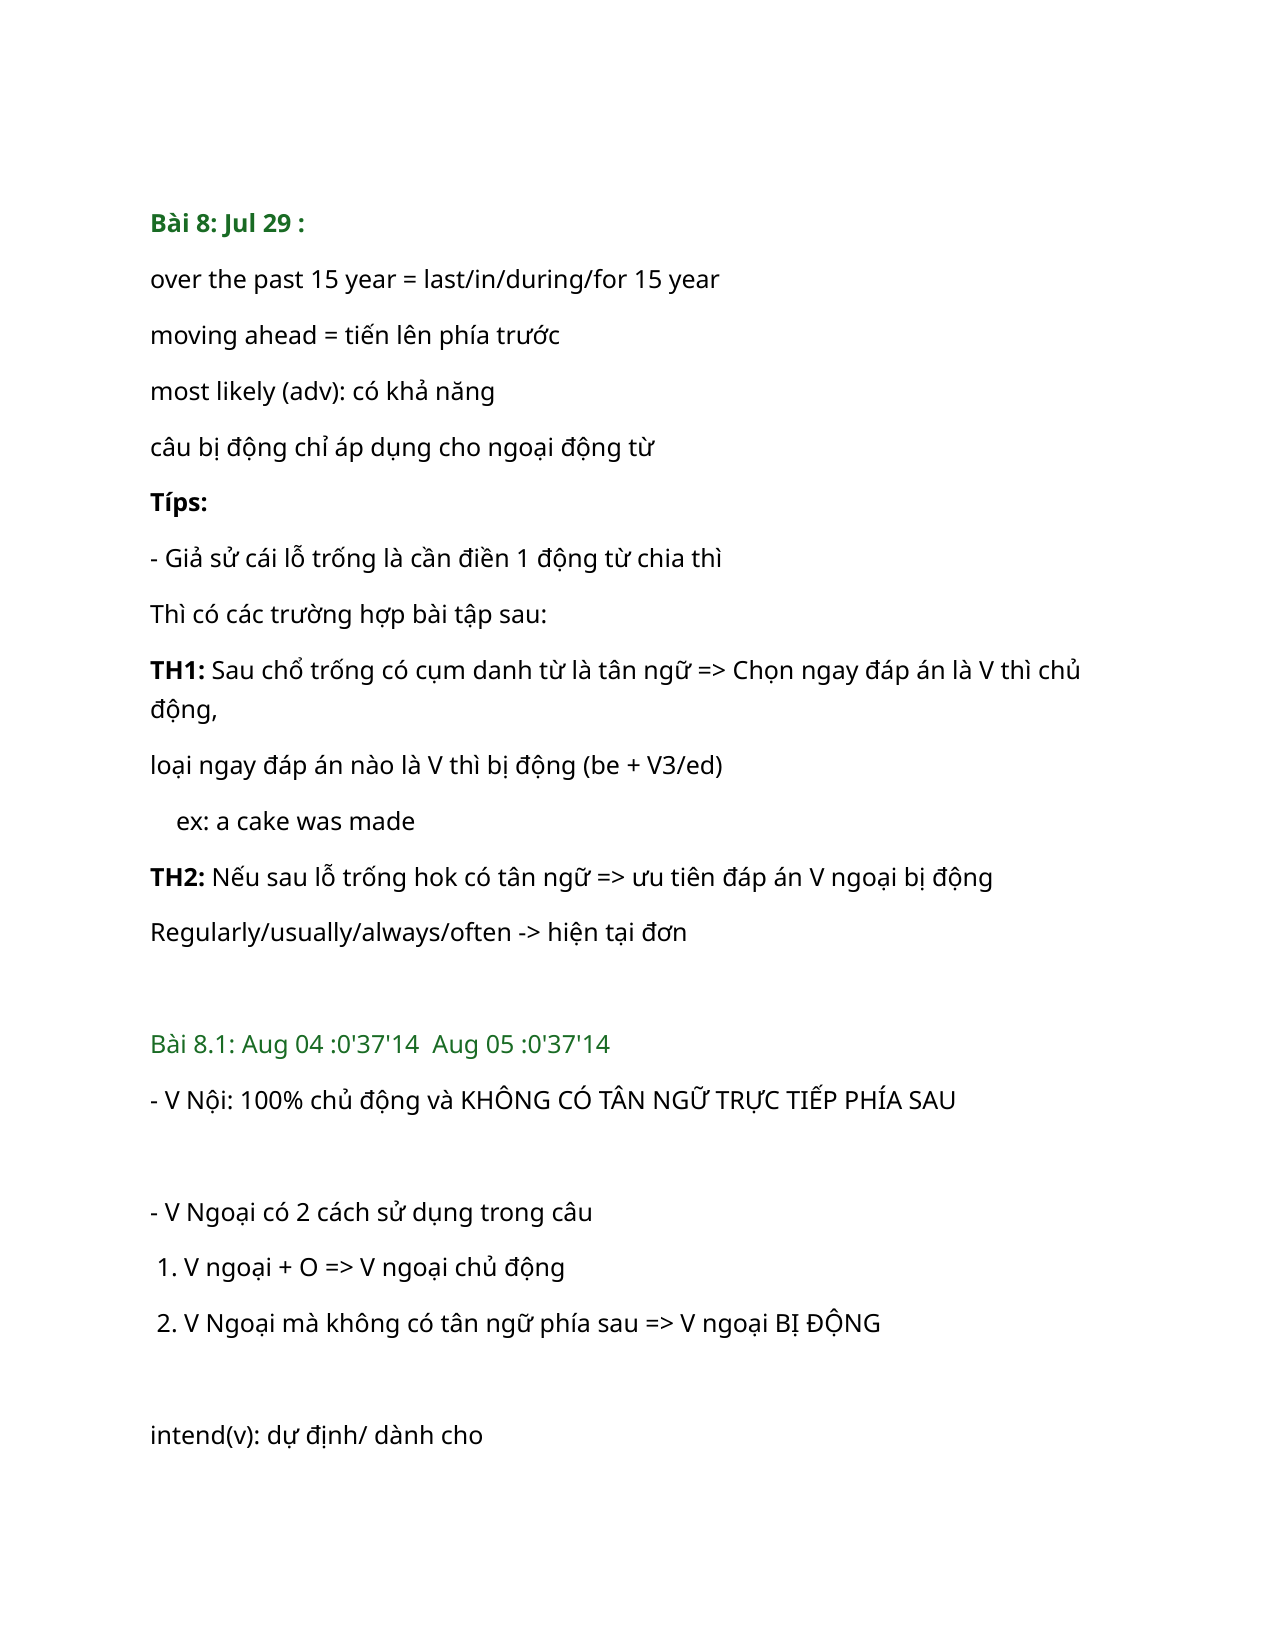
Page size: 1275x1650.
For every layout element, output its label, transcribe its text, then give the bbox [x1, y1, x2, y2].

text Bài 8: Jul 29 : [150, 206, 1125, 240]
text câu bị động chỉ áp dụng cho ngoại động từ [150, 429, 1125, 463]
text Regularly/usually/always/often -> hiện tại đơn [150, 915, 1125, 949]
text - V Ngoại có 2 cách sử dụng trong câu [150, 1194, 1125, 1228]
text Thì có các trường hợp bài tập sau: [150, 597, 1125, 631]
text over the past 15 year = last/in/during/for 15 year [150, 262, 1125, 296]
text - Giả sử cái lỗ trống là cần điền 1 động từ chia thì [150, 541, 1125, 575]
text moving ahead = tiến lên phía trước [150, 317, 1125, 352]
text 1. V ngoại + O => V ngoại chủ động [150, 1250, 1125, 1284]
text Bài 8.1: Aug 04 :0'37'14 Aug 05 :0'37'14 [150, 1027, 1125, 1061]
text TH2: Nếu sau lỗ trống hok có tân ngữ => ưu tiên đáp án V ngoại bị động [150, 859, 1125, 893]
text - V Nội: 100% chủ động và KHÔNG CÓ TÂN NGỮ TRỰC TIẾP PHÍA SAU [150, 1082, 1125, 1117]
text ex: a cake was made [150, 803, 1125, 837]
text most likely (adv): có khả năng [150, 373, 1125, 407]
text intend(v): dự định/ dành cho [150, 1417, 1125, 1452]
text loại ngay đáp án nào là V thì bị động (be + V3/ed) [150, 747, 1125, 782]
text Típs: [150, 485, 1125, 519]
text TH1: Sau chổ trống có cụm danh từ là tân ngữ => Chọn ngay đáp án là V thì chủ động, [150, 652, 1125, 726]
text 2. V Ngoại mà không có tân ngữ phía sau => V ngoại BỊ ĐỘNG [150, 1306, 1125, 1340]
